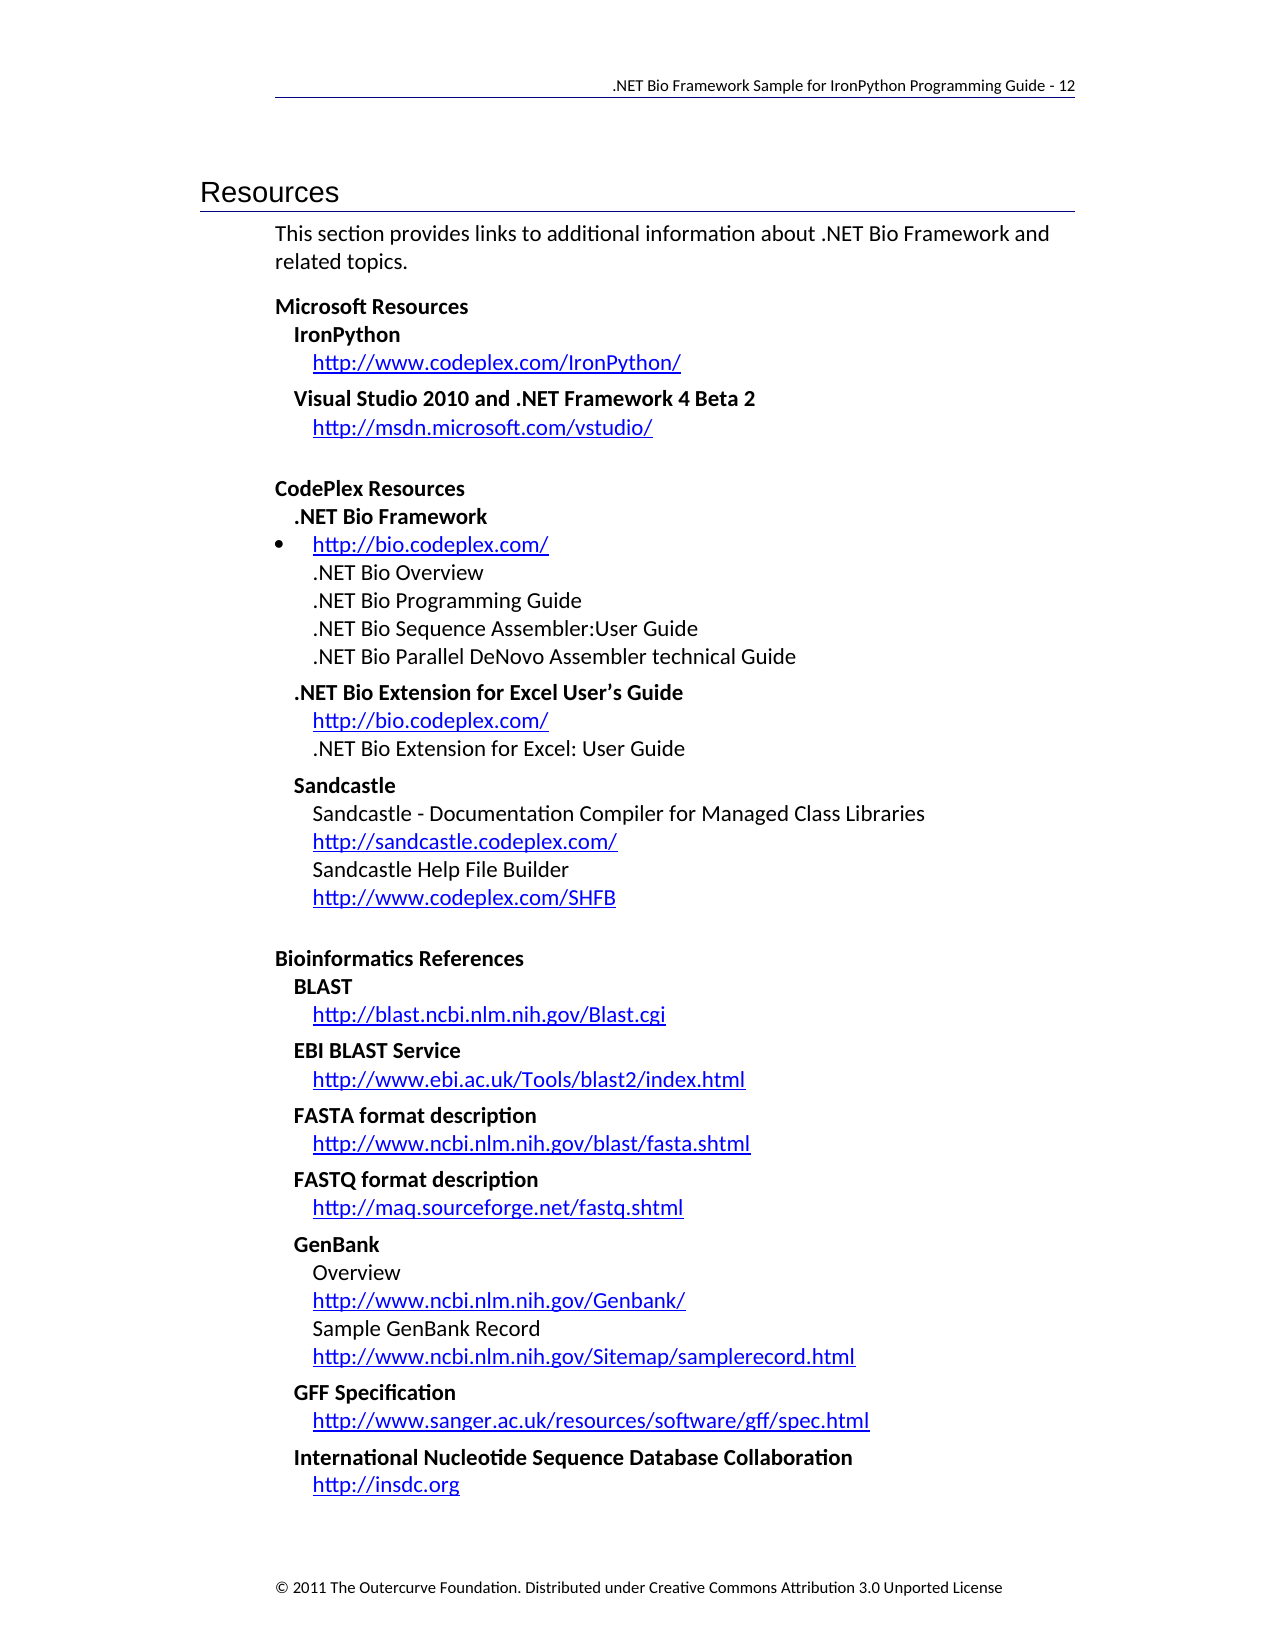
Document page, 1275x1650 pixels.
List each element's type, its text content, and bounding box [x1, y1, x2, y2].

text IronPython [294, 320, 1075, 348]
text http://blast.ncbi.nlm.nih.gov/Blast.cgi [312, 1000, 1075, 1028]
text GFF Specification [294, 1378, 1075, 1406]
text BLAST [294, 972, 1075, 1000]
text http://www.codeplex.com/IronPython/ [312, 348, 1075, 376]
text http://insdc.org [312, 1471, 1075, 1499]
text FASTQ format description [294, 1165, 1075, 1193]
text FASTA format description [294, 1101, 1075, 1129]
text http://msdn.microsoft.com/vstudio/ [312, 413, 1075, 441]
text EBI BLAST Service [294, 1037, 1075, 1065]
text GenBank [294, 1230, 1075, 1258]
text This section provides links to additional information about .NET Bio Framework and related topics. [275, 219, 1075, 276]
list http://bio.codeplex.com/ .NET Bio Overview .NET Bio Programming Guide .NET Bio Sequence Assembler:User Guide .NET Bio Parallel DeNovo Assembler technical Guide [275, 530, 1075, 670]
text .NET Bio Extension for Excel User’s Guide [294, 678, 1075, 706]
text International Nucleotide Sequence Database Collaboration [294, 1443, 1075, 1471]
text Microsoft Resources [275, 292, 1075, 320]
text Sandcastle [294, 771, 1075, 799]
subtitle Resources [200, 175, 1075, 211]
text Sandcastle - Documentation Compiler for Managed Class Libraries http://sandcastle.codeplex.com/ Sandcastle Help File Builder http://www.codeplex.com/SHFB [312, 799, 1075, 911]
text http://www.ebi.ac.uk/Tools/blast2/index.html [312, 1065, 1075, 1093]
text http://bio.codeplex.com/ .NET Bio Extension for Excel: User Guide [312, 706, 1075, 762]
text .NET Bio Framework [294, 502, 1075, 530]
text http://www.sanger.ac.uk/resources/software/gff/spec.html [312, 1406, 1075, 1434]
text Visual Studio 2010 and .NET Framework 4 Beta 2 [294, 384, 1075, 413]
text Bioinformatics References [275, 944, 1075, 972]
text http://maq.sourceforge.net/fastq.shtml [312, 1193, 1075, 1221]
text CodePlex Resources [275, 474, 1075, 502]
text http://www.ncbi.nlm.nih.gov/blast/fasta.shtml [312, 1129, 1075, 1157]
text Overview http://www.ncbi.nlm.nih.gov/Genbank/ Sample GenBank Record http://www.ncbi.nlm.nih.gov/Sitemap/samplerecord.html [312, 1258, 1075, 1370]
